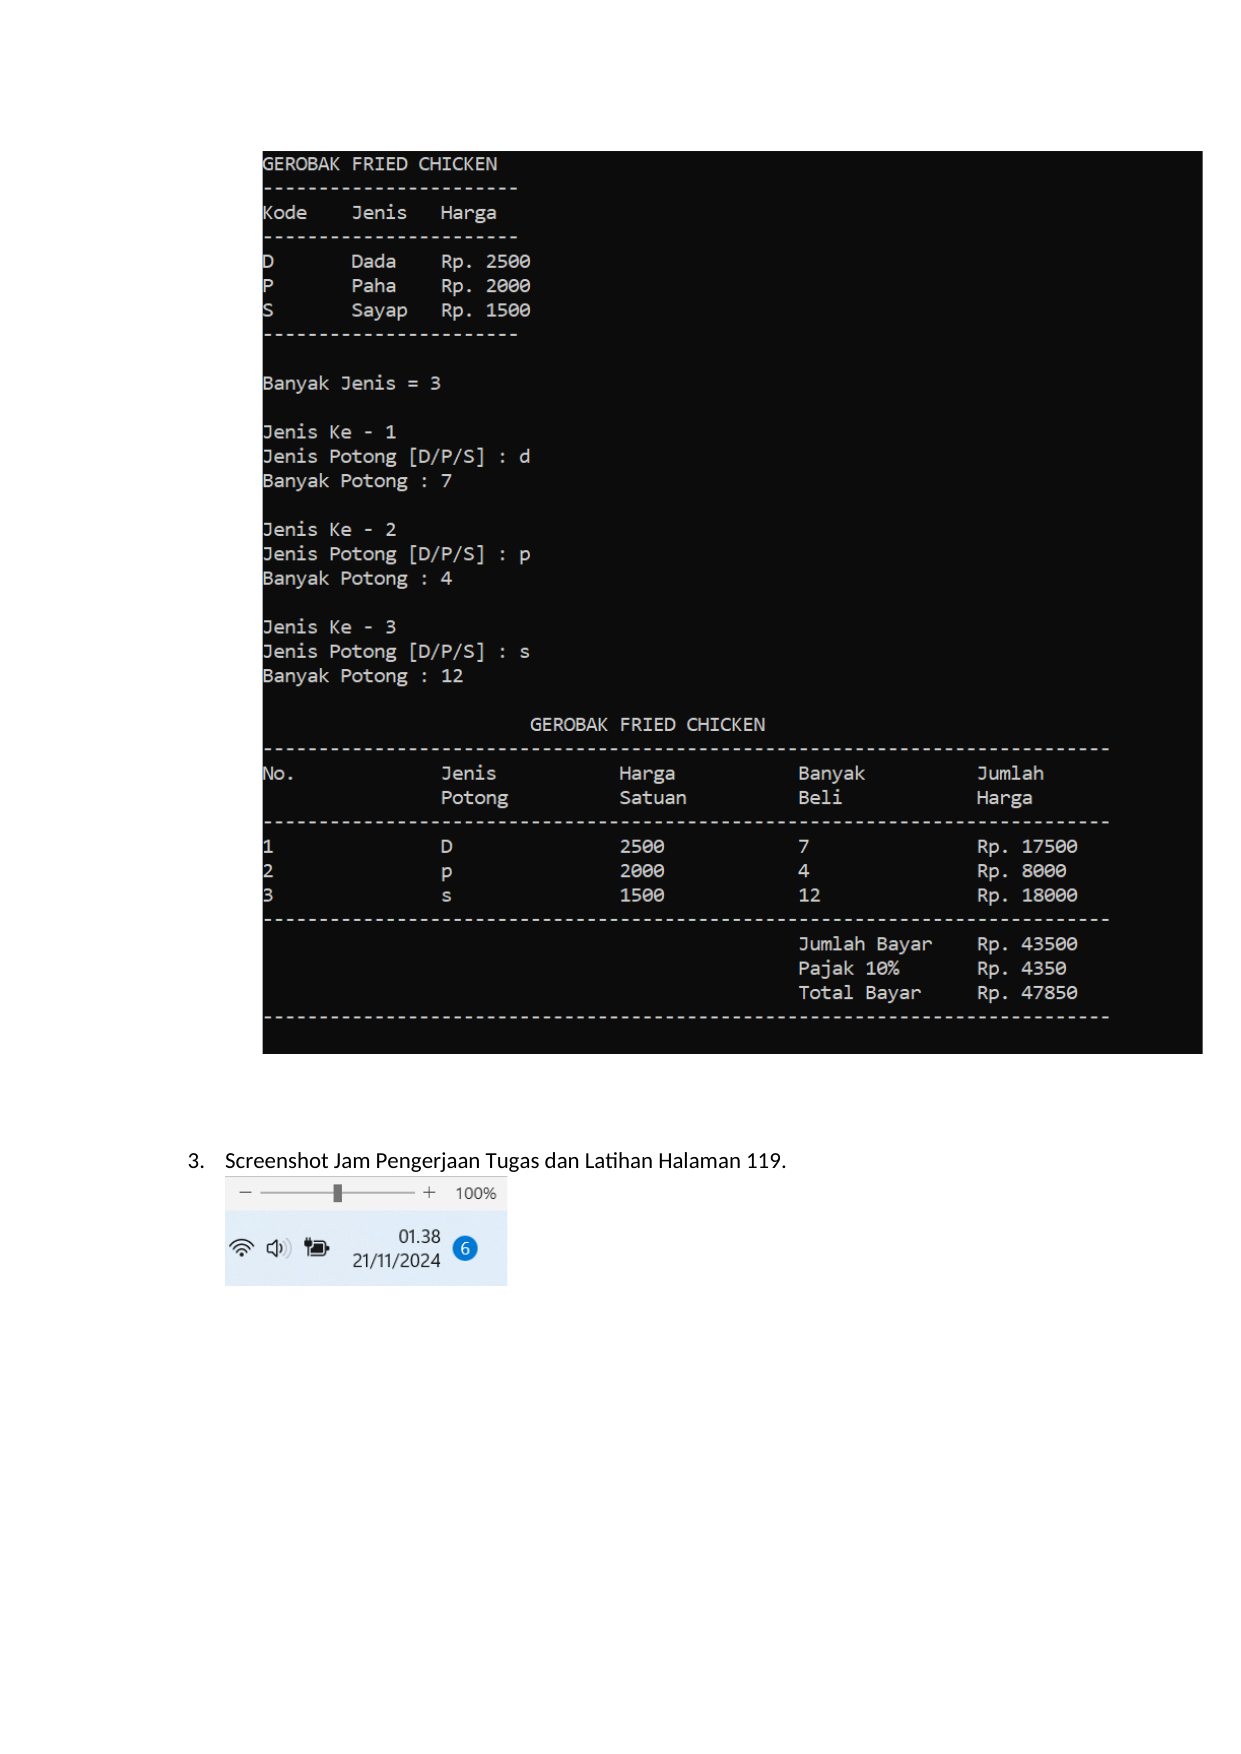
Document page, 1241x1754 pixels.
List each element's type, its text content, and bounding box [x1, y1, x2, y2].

picture [225, 1176, 508, 1286]
list Screenshot Jam Pengerjaan Tugas dan Latihan Halaman 119. [187, 1146, 1090, 1174]
picture [262, 150, 1203, 1054]
